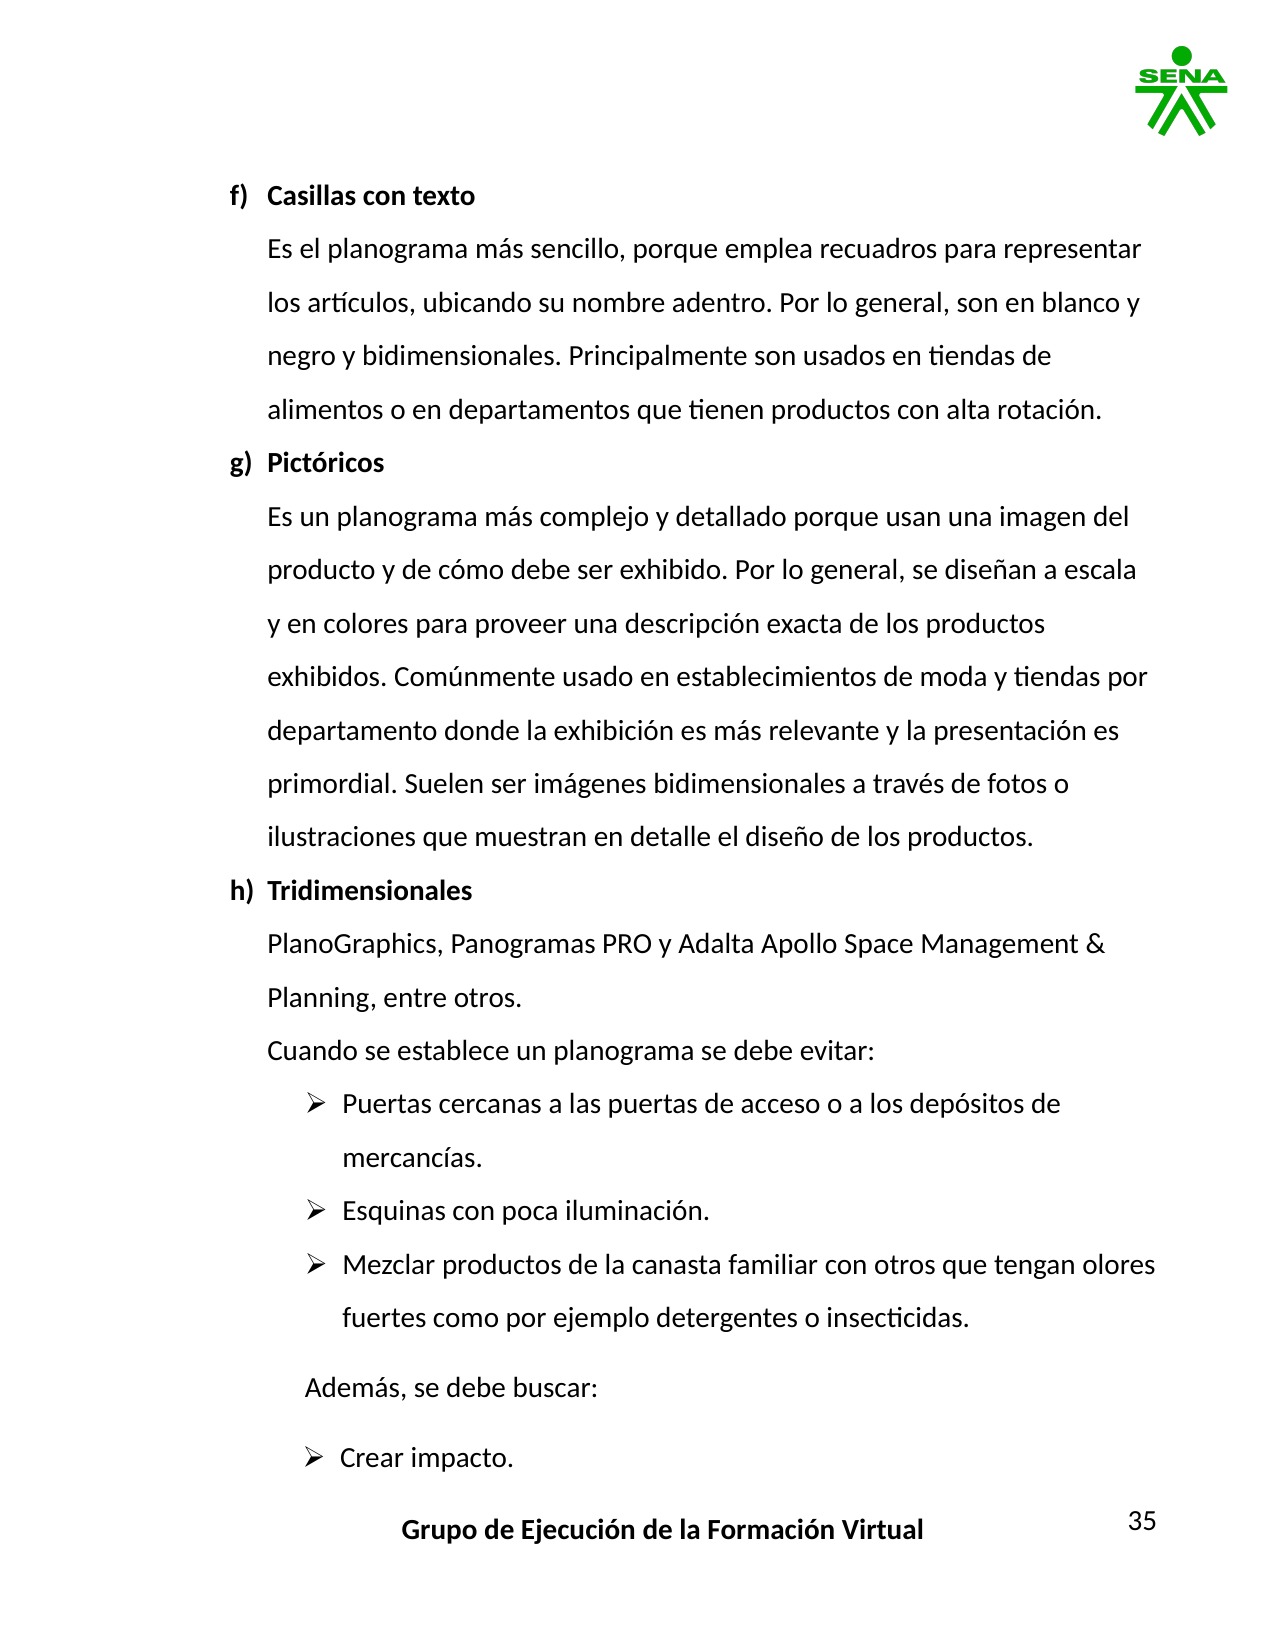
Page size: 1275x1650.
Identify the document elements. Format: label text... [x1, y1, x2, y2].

list PlanoGraphics, Panogramas PRO y Adalta Apollo Space Management & Planning, entre otros. [267, 925, 1157, 1014]
picture [1135, 46, 1228, 136]
list Esquinas con poca iluminación. [304, 1192, 1157, 1228]
list Es un planograma más complejo y detallado porque usan una imagen del producto y de cómo debe ser exhibido. Por lo general, se diseñan a escala y en colores para proveer una descripción exacta de los productos exhibidos. Comúnmente usado en establecimientos de moda y tiendas por departamento donde la exhibición es más relevante y la presentación es primordial. Suelen ser imágenes bidimensionales a través de fotos o ilustraciones que muestran en detalle el diseño de los productos. [267, 498, 1157, 854]
list Casillas con texto [229, 177, 1157, 213]
list Cuando se establece un planograma se debe evitar: [267, 1032, 1157, 1068]
list Es el planograma más sencillo, porque emplea recuadros para representar los artículos, ubicando su nombre adentro. Por lo general, son en blanco y negro y bidimensionales. Principalmente son usados en tiendas de alimentos o en departamentos que tienen productos con alta rotación. [267, 231, 1157, 427]
list Mezclar productos de la canasta familiar con otros que tengan olores fuertes como por ejemplo detergentes o insecticidas. [304, 1246, 1157, 1335]
list Pictóricos [229, 444, 1157, 480]
list Crear impacto. [302, 1439, 1157, 1475]
list Puertas cercanas a las puertas de acceso o a los depósitos de mercancías. [304, 1086, 1157, 1175]
text Además, se debe buscar: [304, 1369, 1157, 1405]
list Tridimensionales [229, 872, 1157, 907]
